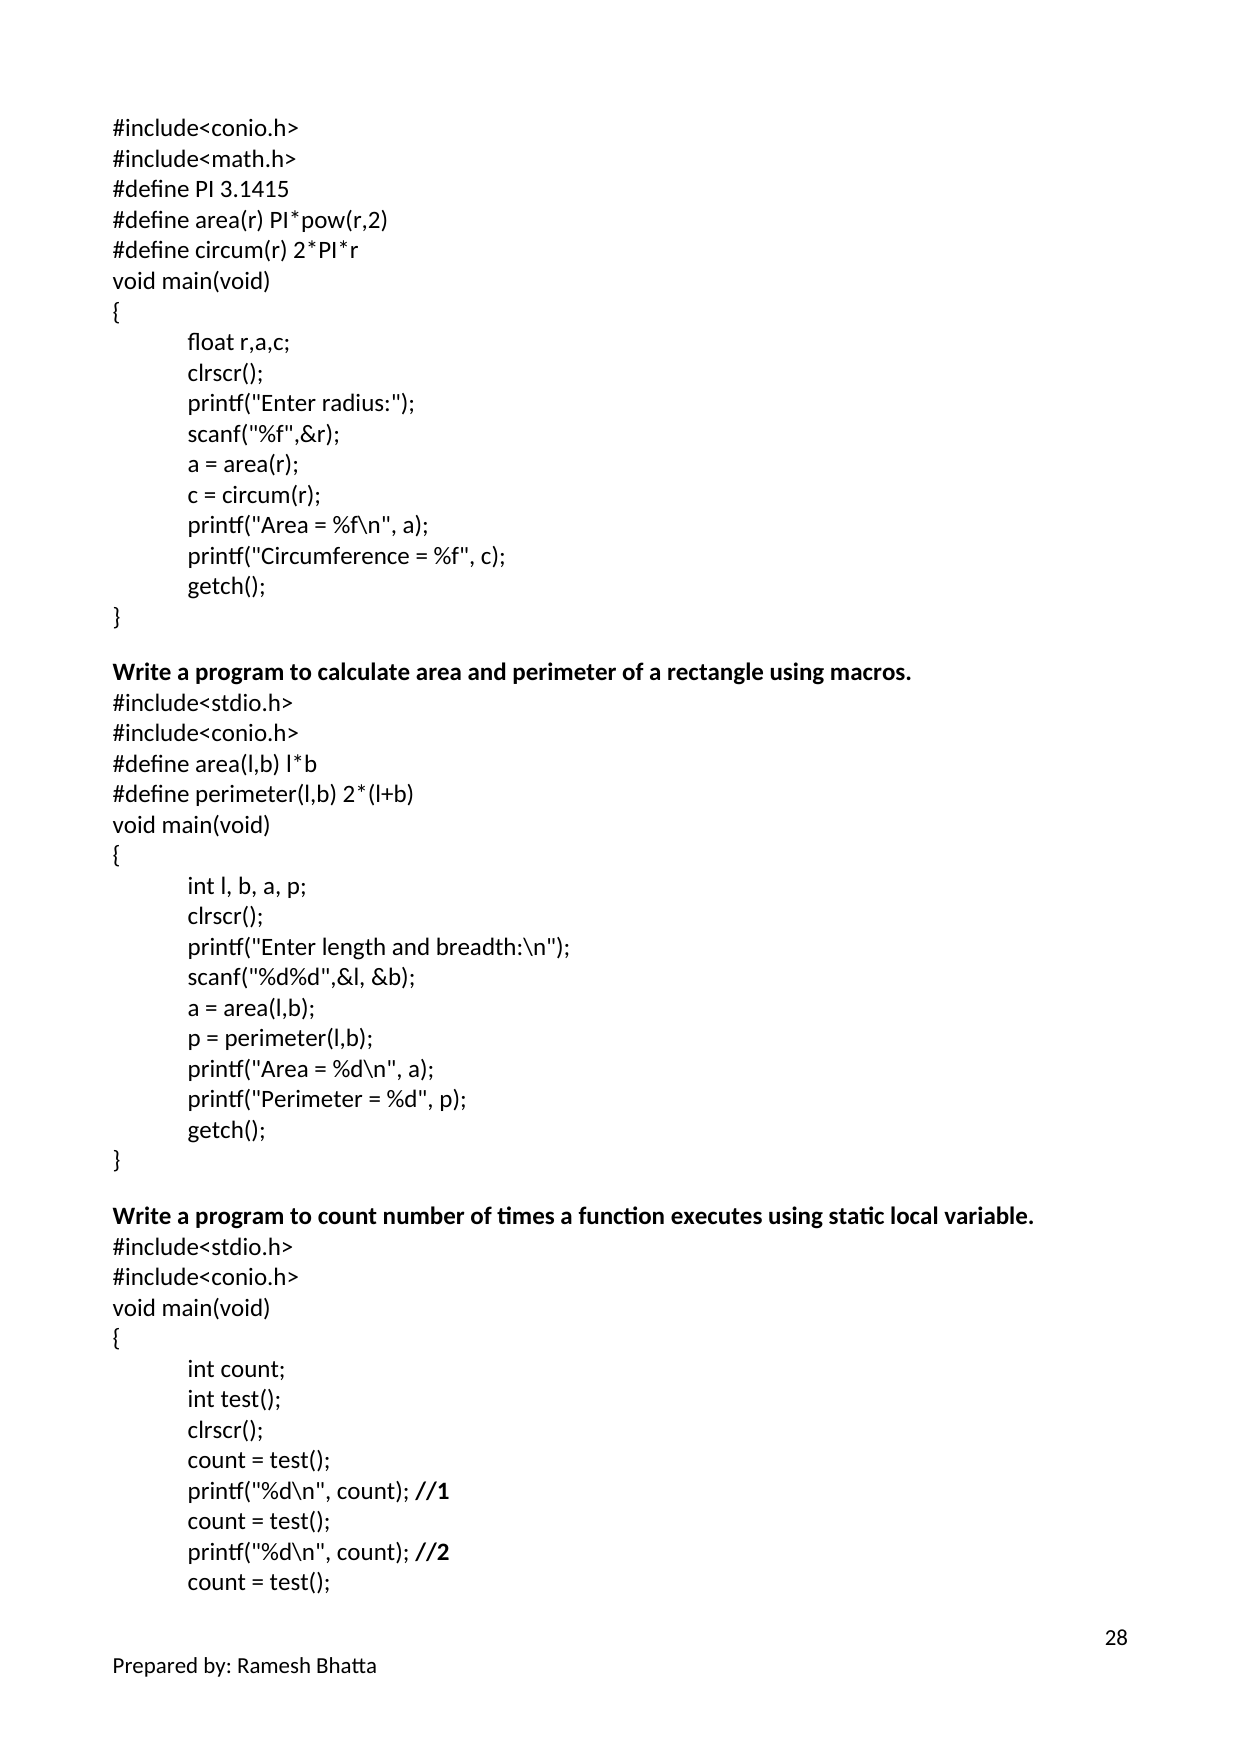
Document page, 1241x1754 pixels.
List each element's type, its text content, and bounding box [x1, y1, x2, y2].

text count = test(); [112, 1505, 1128, 1536]
text scanf("%d%d",&l, &b); [112, 962, 1128, 992]
text count = test(); [112, 1566, 1128, 1597]
text printf("Enter radius:"); [112, 387, 1128, 418]
text #include<stdio.h> [112, 687, 1128, 717]
text printf("Area = %f\n", a); [112, 509, 1128, 540]
text clrscr(); [112, 357, 1128, 387]
text #include<conio.h> [112, 112, 1128, 143]
text printf("Area = %d\n", a); [112, 1053, 1128, 1084]
text #include<math.h> [112, 143, 1128, 173]
text void main(void) [112, 265, 1128, 296]
text #include<stdio.h> [112, 1231, 1128, 1261]
text } [112, 1145, 1128, 1175]
text int l, b, a, p; [112, 870, 1128, 901]
text int test(); [112, 1383, 1128, 1414]
text void main(void) [112, 1292, 1128, 1322]
text { [112, 1322, 1128, 1353]
text printf("Perimeter = %d", p); [112, 1084, 1128, 1114]
list Write a program to calculate area and perimeter of a rectangle using macros. [112, 656, 1128, 687]
text printf("Circumference = %f", c); [112, 540, 1128, 570]
text float r,a,c; [112, 326, 1128, 357]
text #define area(l,b) l*b [112, 748, 1128, 778]
list Write a program to count number of times a function executes using static local variable. [112, 1200, 1128, 1231]
text clrscr(); [112, 901, 1128, 931]
text #define PI 3.1415 [112, 173, 1128, 204]
text { [112, 296, 1128, 326]
text getch(); [112, 570, 1128, 601]
text #define circum(r) 2*PI*r [112, 234, 1128, 265]
text a = area(l,b); [112, 992, 1128, 1023]
text printf("Enter length and breadth:\n"); [112, 931, 1128, 962]
text #include<conio.h> [112, 1261, 1128, 1292]
text count = test(); [112, 1444, 1128, 1475]
text scanf("%f",&r); [112, 418, 1128, 448]
text printf("%d\n", count); //1 [112, 1475, 1128, 1505]
text p = perimeter(l,b); [112, 1023, 1128, 1053]
text #define perimeter(l,b) 2*(l+b) [112, 778, 1128, 809]
text #define area(r) PI*pow(r,2) [112, 204, 1128, 234]
text #include<conio.h> [112, 717, 1128, 748]
text { [112, 839, 1128, 870]
text c = circum(r); [112, 479, 1128, 509]
text printf("%d\n", count); //2 [112, 1536, 1128, 1566]
text getch(); [112, 1114, 1128, 1145]
text clrscr(); [112, 1414, 1128, 1444]
text a = area(r); [112, 448, 1128, 479]
text int count; [112, 1353, 1128, 1383]
text void main(void) [112, 809, 1128, 839]
text } [112, 601, 1128, 631]
